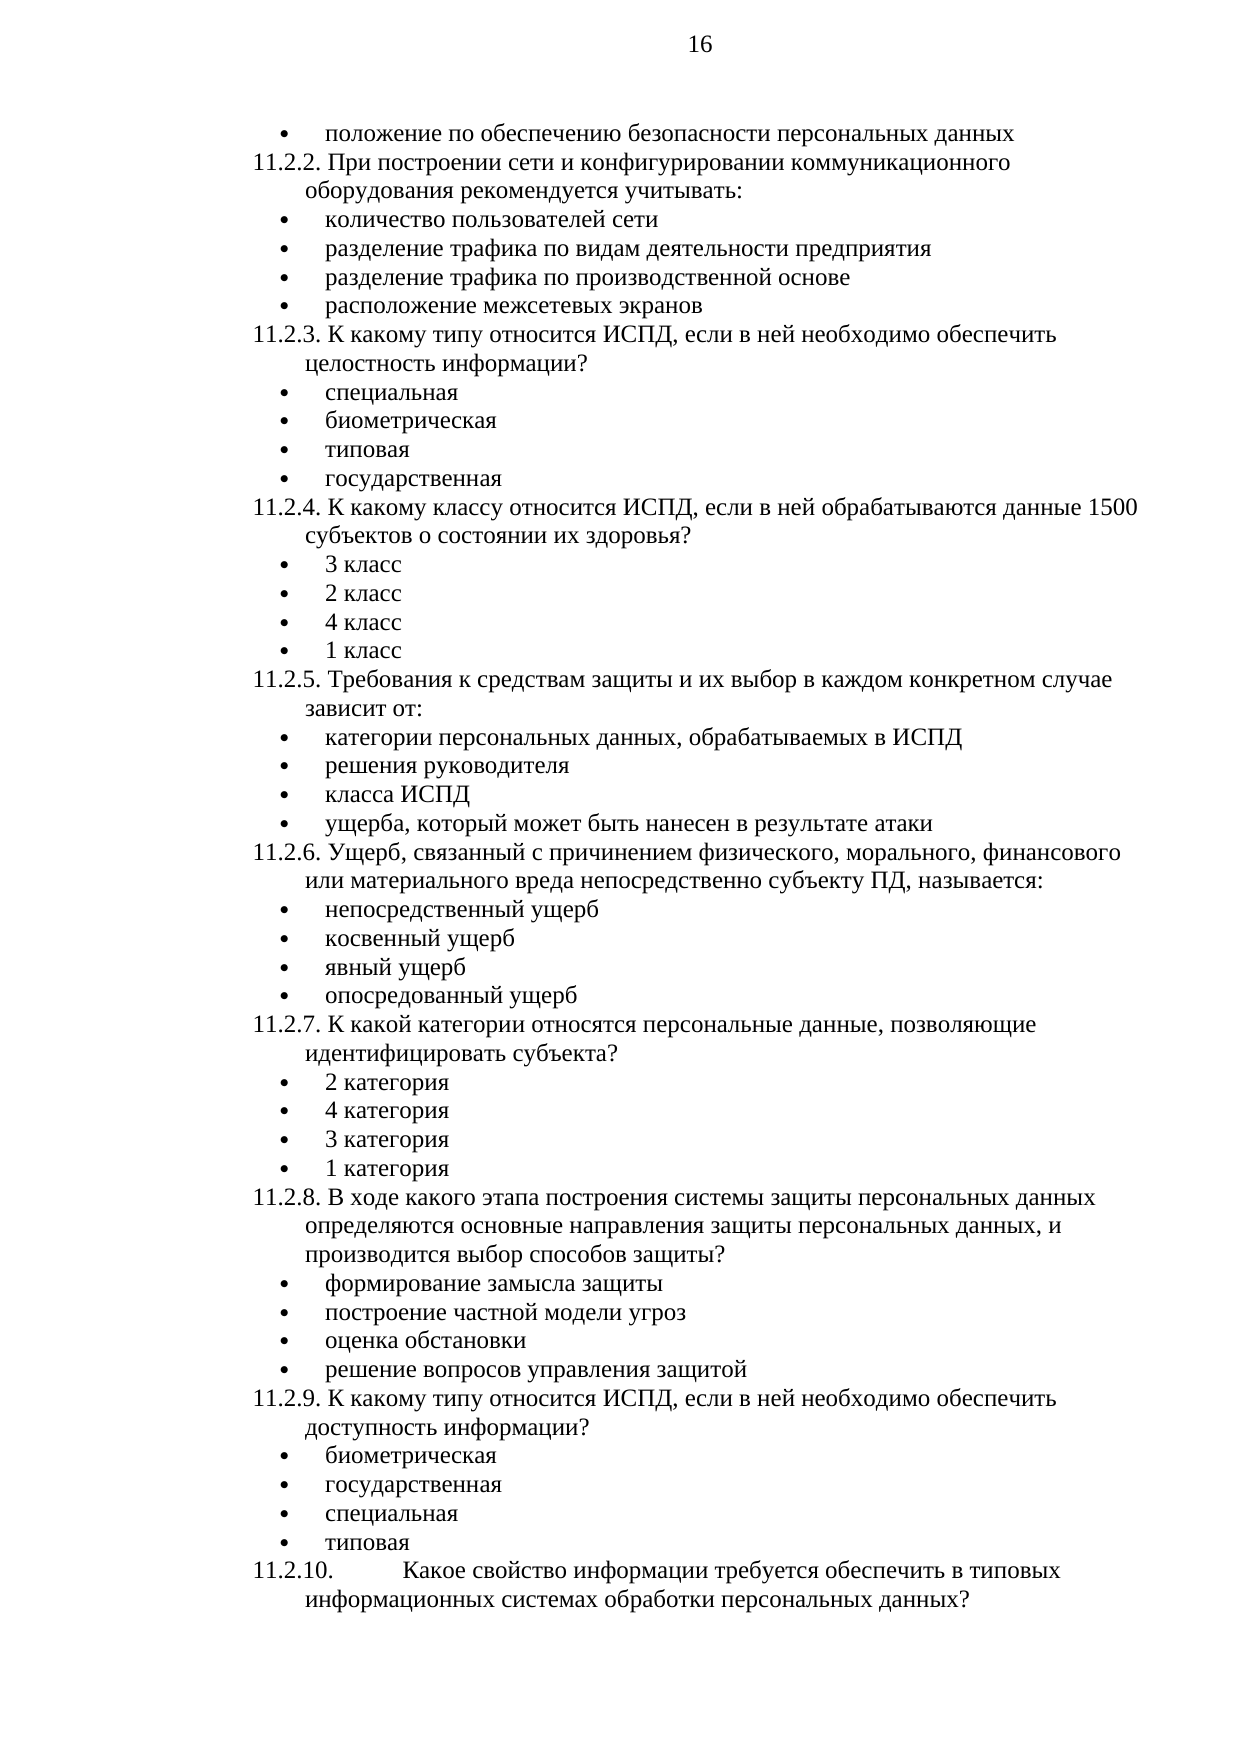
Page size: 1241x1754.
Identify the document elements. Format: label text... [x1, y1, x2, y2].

list 2 категория [281, 1067, 1152, 1096]
list При построении сети и конфигурировании коммуникационного оборудования рекомендуется учитывать: [252, 147, 1152, 204]
list К какому типу относится ИСПД, если в ней необходимо обеспечить целостность информации? [252, 319, 1152, 377]
list разделение трафика по видам деятельности предприятия [281, 233, 1152, 262]
list непосредственный ущерб [281, 894, 1152, 923]
list 4 класс [281, 607, 1152, 636]
list специальная [281, 377, 1152, 406]
list биометрическая [281, 1441, 1152, 1469]
list расположение межсетевых экранов [281, 291, 1152, 319]
list типовая [281, 1527, 1152, 1556]
list класса ИСПД [281, 779, 1152, 808]
list явный ущерб [281, 952, 1152, 981]
list 2 класс [281, 578, 1152, 607]
list типовая [281, 434, 1152, 463]
list 3 класс [281, 549, 1152, 578]
list Ущерб, связанный с причинением физического, морального, финансового или материального вреда непосредственно субъекту ПД, называется: [252, 837, 1152, 894]
list количество пользователей сети [281, 204, 1152, 233]
list ущерба, который может быть нанесен в результате атаки [281, 808, 1152, 837]
list опосредованный ущерб [281, 981, 1152, 1009]
list государственная [281, 1469, 1152, 1498]
list решение вопросов управления защитой [281, 1354, 1152, 1383]
list решения руководителя [281, 751, 1152, 779]
list положение по обеспечению безопасности персональных данных [281, 118, 1152, 147]
list биометрическая [281, 406, 1152, 434]
list разделение трафика по производственной основе [281, 262, 1152, 291]
list оценка обстановки [281, 1326, 1152, 1354]
list специальная [281, 1498, 1152, 1527]
list 1 категория [281, 1153, 1152, 1182]
list 1 класс [281, 636, 1152, 664]
list 3 категория [281, 1124, 1152, 1153]
list К какому типу относится ИСПД, если в ней необходимо обеспечить доступность информации? [252, 1383, 1152, 1441]
list государственная [281, 463, 1152, 492]
list К какому классу относится ИСПД, если в ней обрабатываются данные 1500 субъектов о состоянии их здоровья? [252, 492, 1152, 549]
list 4 категория [281, 1096, 1152, 1124]
list косвенный ущерб [281, 923, 1152, 952]
list Требования к средствам защиты и их выбор в каждом конкретном случае зависит от: [252, 664, 1152, 722]
list В ходе какого этапа построения системы защиты персональных данных определяются основные направления защиты персональных данных, и производится выбор способов защиты? [252, 1182, 1152, 1268]
list построение частной модели угроз [281, 1297, 1152, 1326]
list формирование замысла защиты [281, 1268, 1152, 1297]
list Какое свойство информации требуется обеспечить в типовых информационных системах обработки персональных данных? [252, 1556, 1152, 1613]
list К какой категории относятся персональные данные, позволяющие идентифицировать субъекта? [252, 1009, 1152, 1067]
list категории персональных данных, обрабатываемых в ИСПД [281, 722, 1152, 751]
